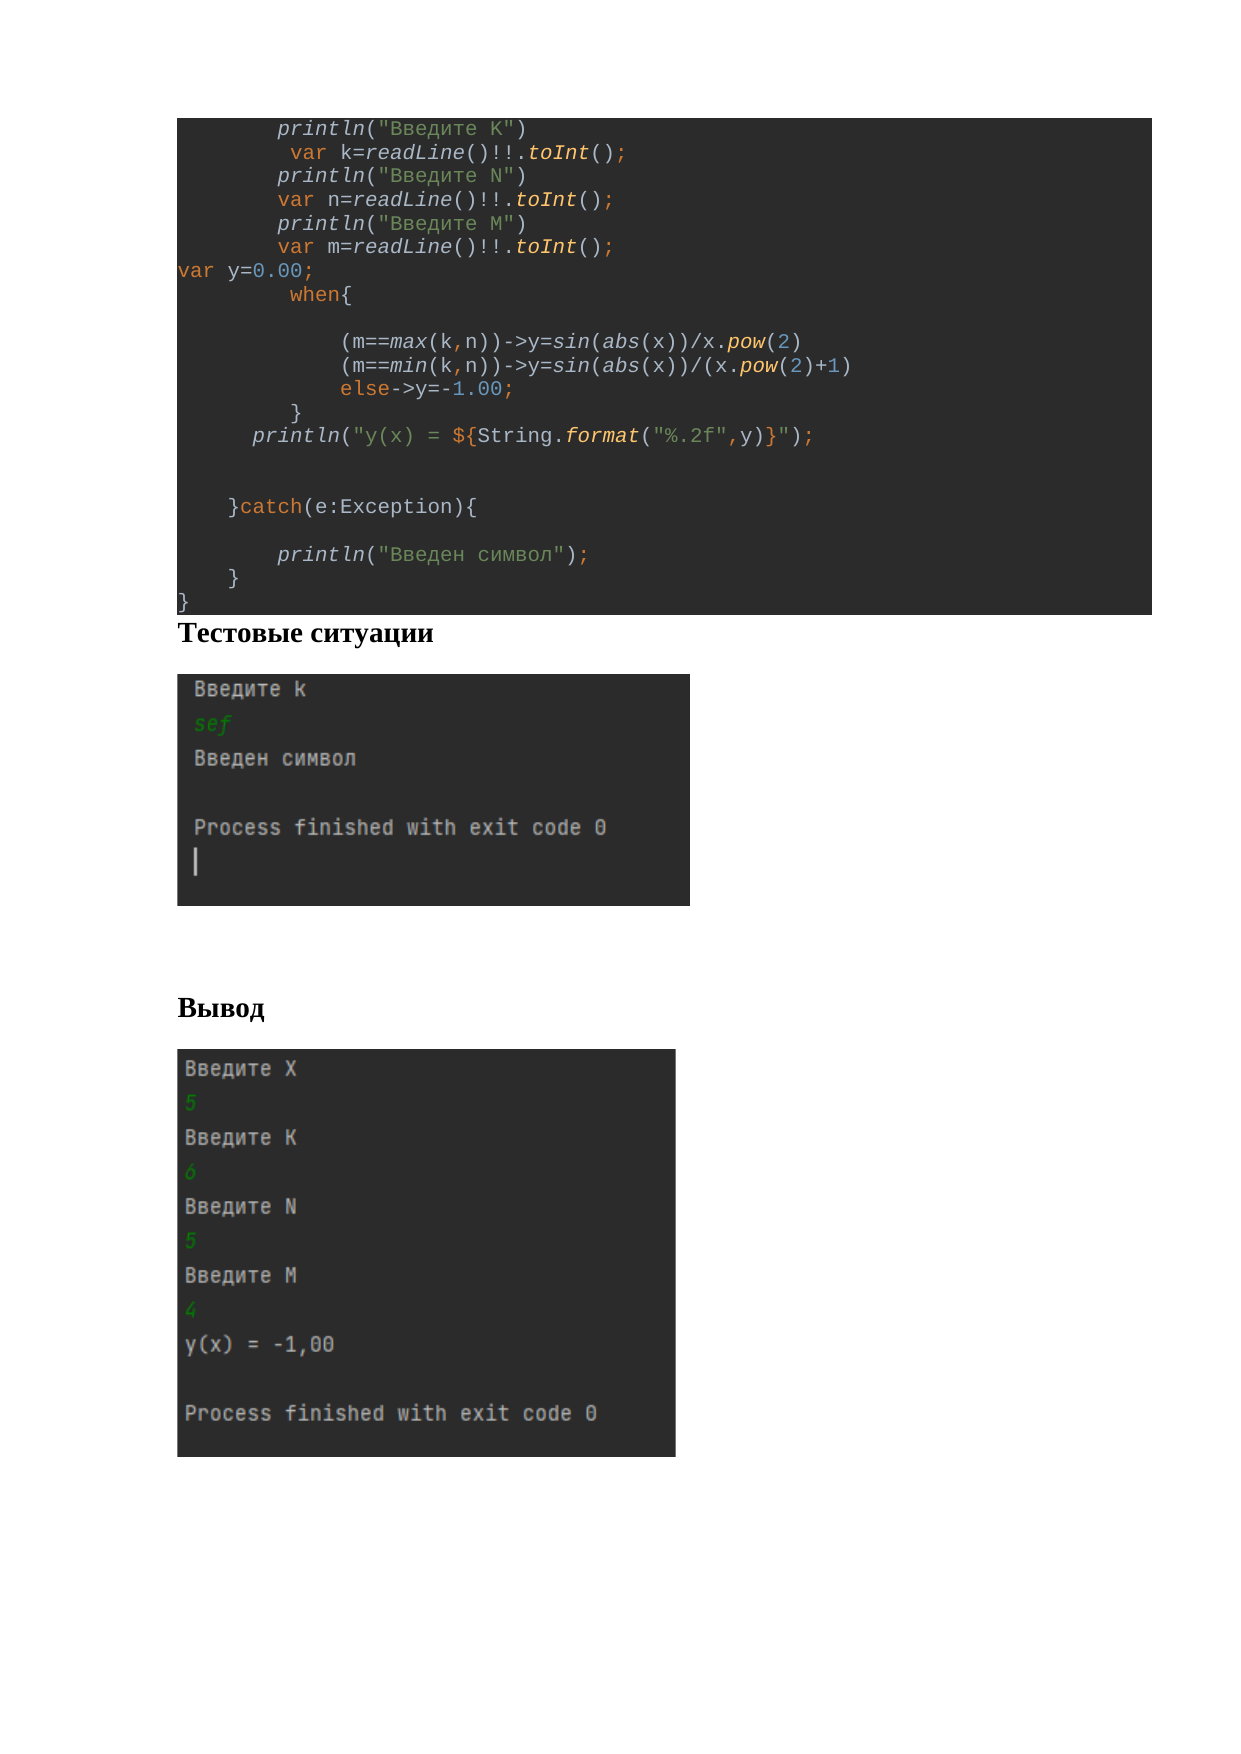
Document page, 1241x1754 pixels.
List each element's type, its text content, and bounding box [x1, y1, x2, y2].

picture [177, 1049, 676, 1457]
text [177, 118, 1152, 615]
text Вывод [177, 990, 1152, 1023]
picture [177, 674, 690, 906]
text Тестовые ситуации [177, 615, 1152, 648]
